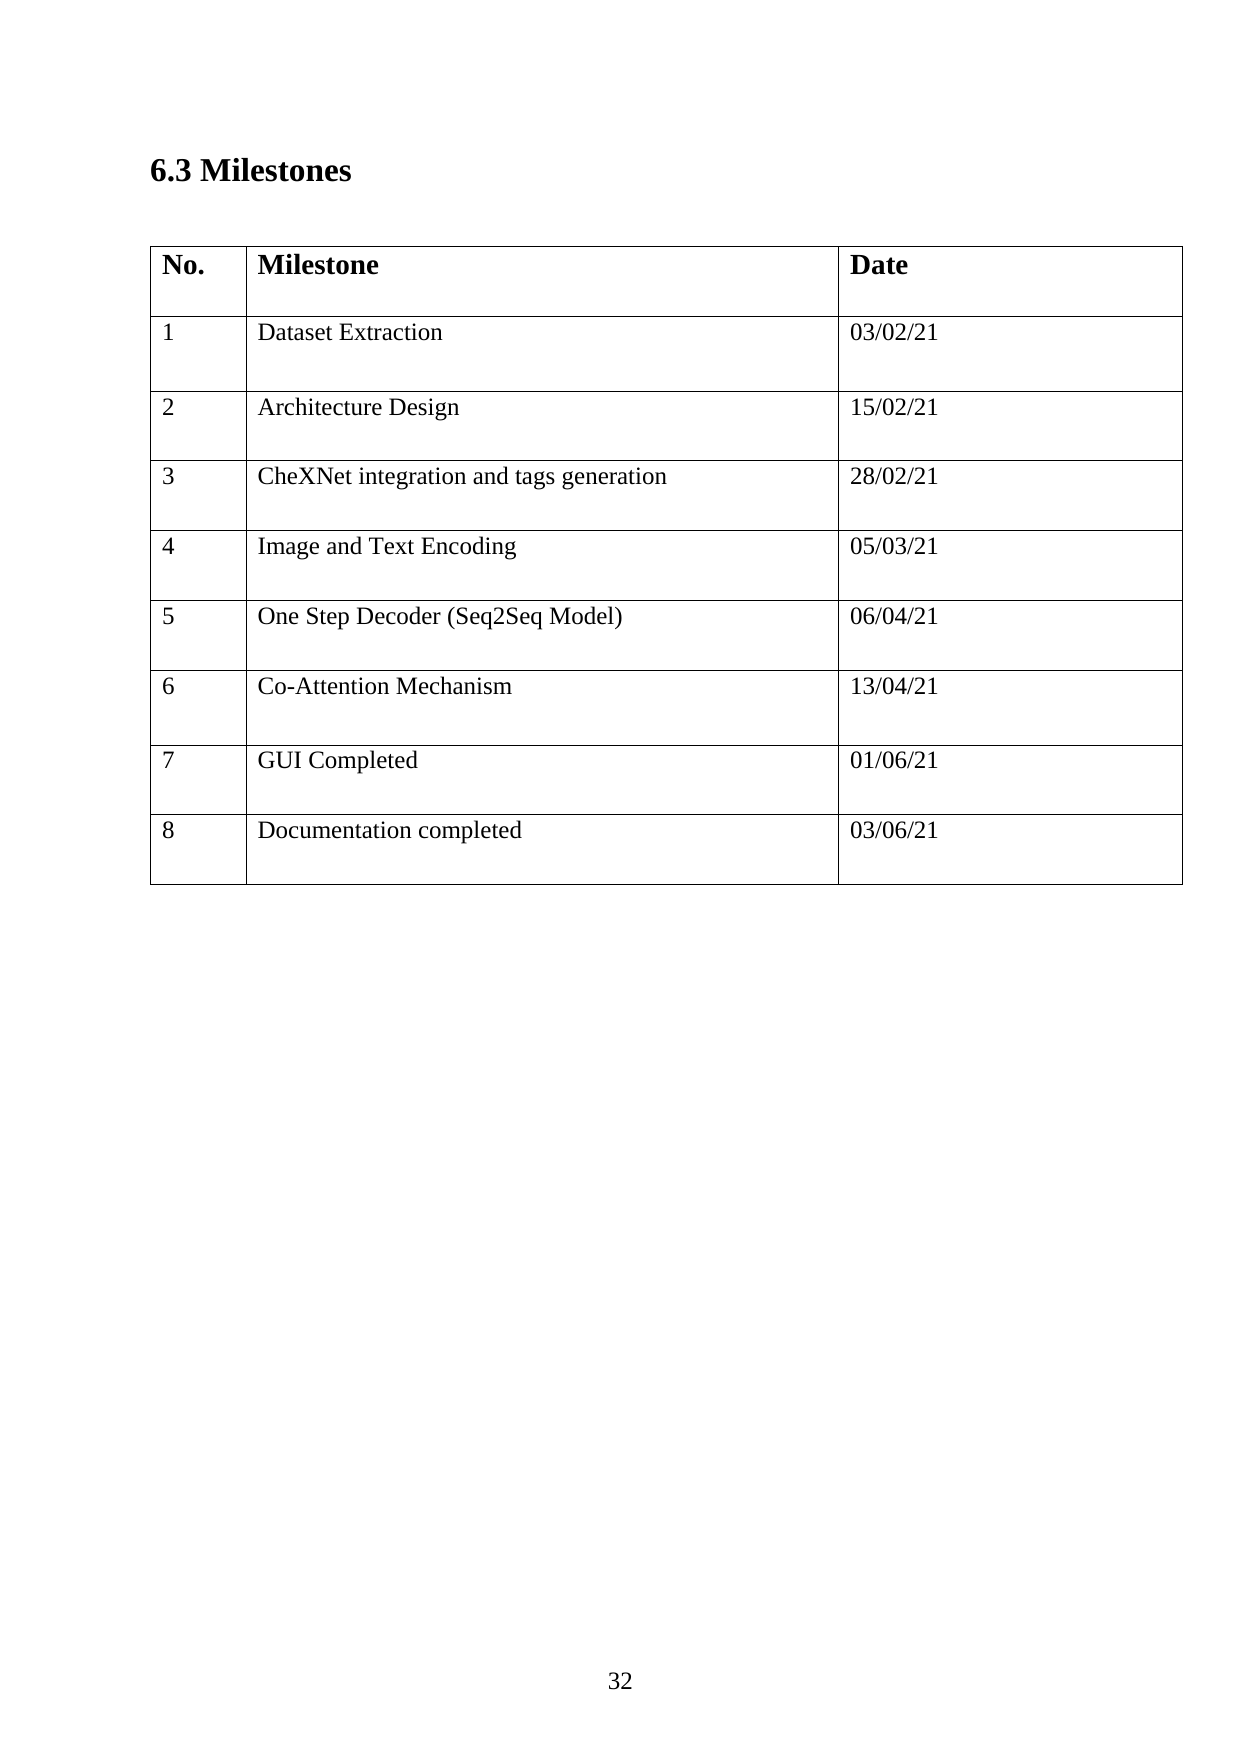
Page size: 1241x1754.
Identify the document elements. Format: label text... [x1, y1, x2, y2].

table_cell 28/02/21 [839, 461, 1182, 530]
table_cell Documentation completed [247, 815, 838, 884]
table_cell 3 [151, 461, 246, 530]
table_cell 01/06/21 [839, 746, 1182, 814]
table_cell 5 [151, 601, 246, 670]
table_cell 4 [151, 531, 246, 600]
subtitle 6.3 Milestones [150, 150, 1090, 188]
table_cell 03/02/21 [839, 317, 1182, 391]
table_cell Dataset Extraction [247, 317, 838, 391]
table_cell 15/02/21 [839, 392, 1182, 460]
table_header No. [151, 247, 246, 316]
table_cell 6 [151, 671, 246, 744]
table_cell One Step Decoder (Seq2Seq Model) [247, 601, 838, 670]
table_header Milestone [247, 247, 838, 316]
table_cell 7 [151, 746, 246, 814]
table_cell 03/06/21 [839, 815, 1182, 884]
table_cell Co-Attention Mechanism [247, 671, 838, 744]
table_cell 1 [151, 317, 246, 391]
table_cell 13/04/21 [839, 671, 1182, 744]
table_cell 8 [151, 815, 246, 884]
table_cell CheXNet integration and tags generation [247, 461, 838, 530]
table_cell 2 [151, 392, 246, 460]
table_cell 05/03/21 [839, 531, 1182, 600]
table_cell Image and Text Encoding [247, 531, 838, 600]
table_cell 06/04/21 [839, 601, 1182, 670]
table_cell Architecture Design [247, 392, 838, 460]
table_cell GUI Completed [247, 746, 838, 814]
table_header Date [839, 247, 1182, 316]
